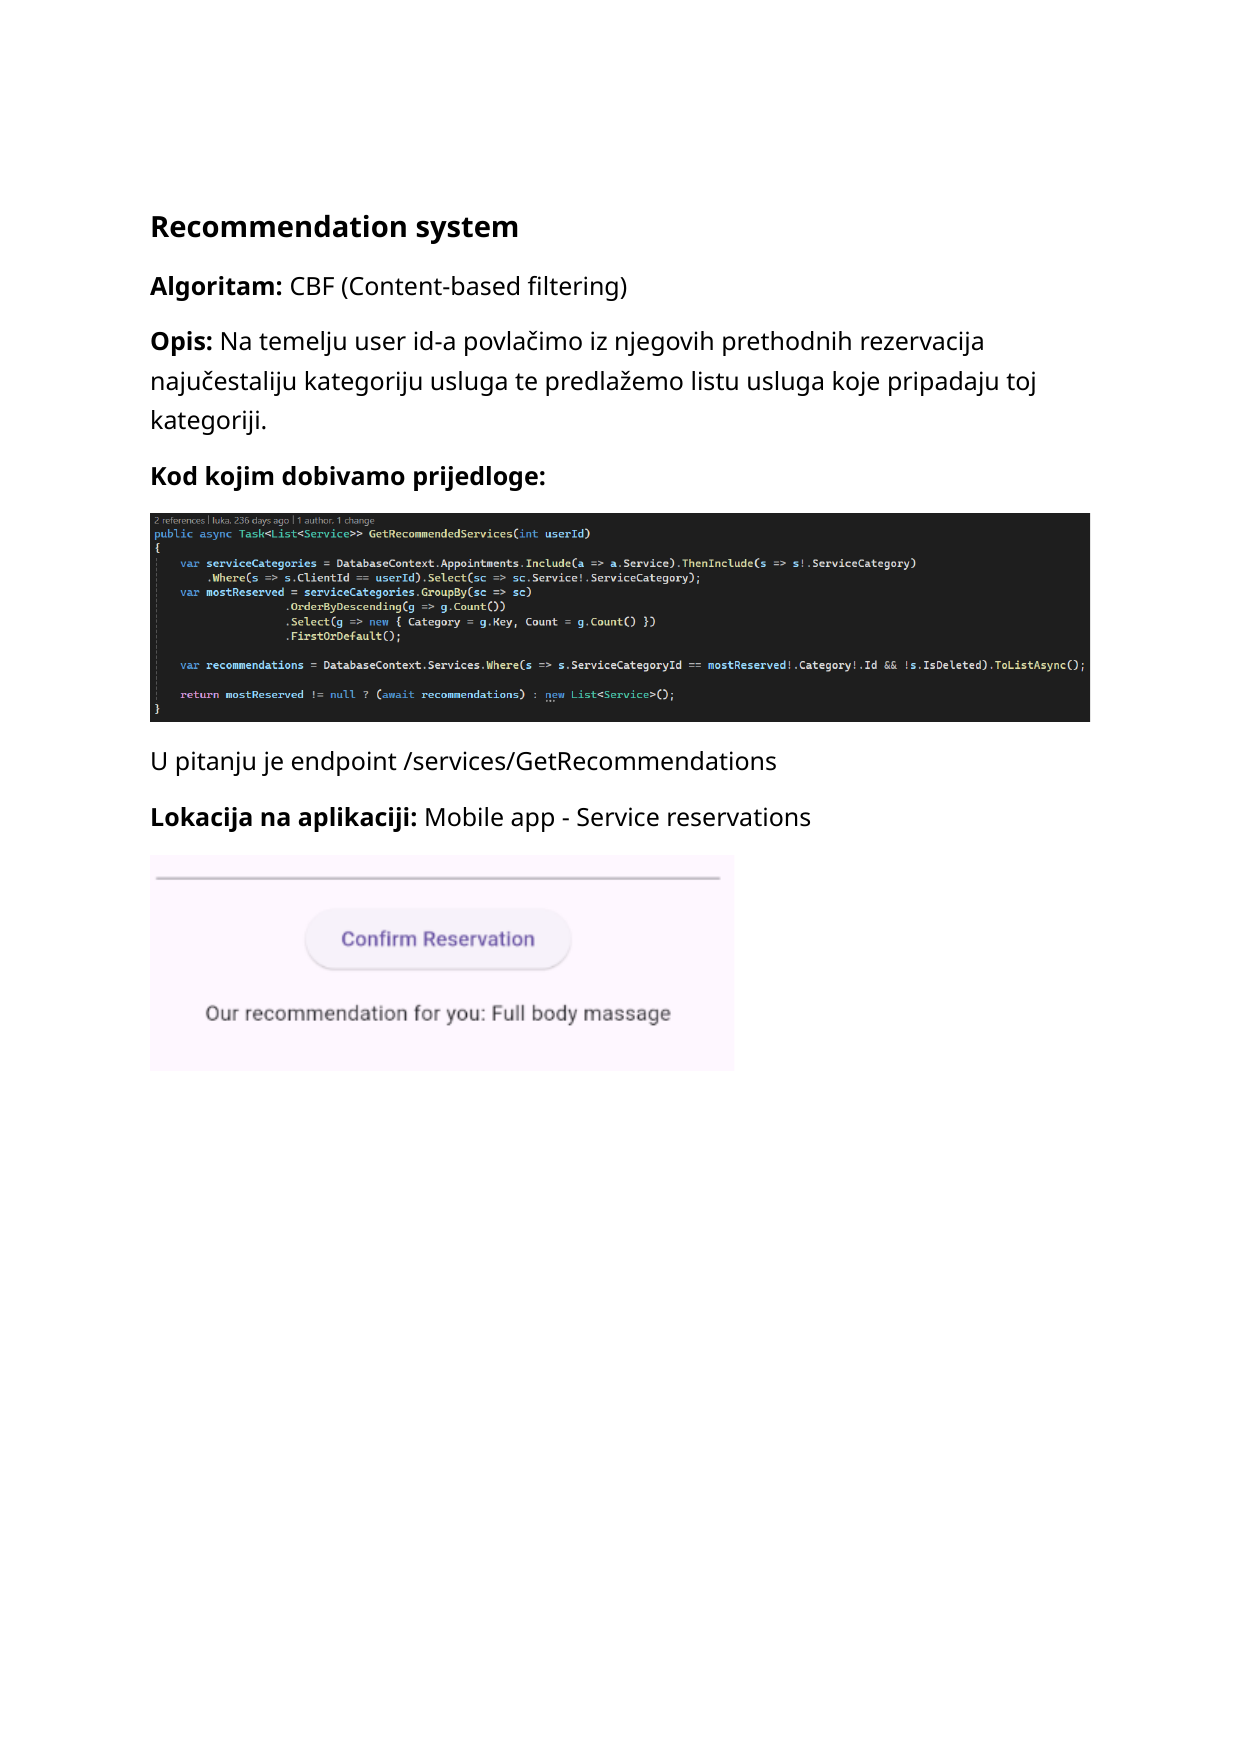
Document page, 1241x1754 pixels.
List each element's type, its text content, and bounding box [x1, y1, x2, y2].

text Kod kojim dobivamo prijedloge: [150, 458, 1090, 492]
text Opis: Na temelju user id-a povlačimo iz njegovih prethodnih rezervacija najučestaliju kategoriju usluga te predlažemo listu usluga koje pripadaju toj kategoriji. [150, 324, 1090, 436]
text U pitanju je endpoint /services/GetRecommendations [150, 743, 1090, 778]
picture [150, 513, 1091, 722]
text Recommendation system [150, 206, 1090, 246]
picture [150, 855, 735, 1071]
text Algoritam: CBF (Content-based filtering) [150, 268, 1090, 302]
text Lokacija na aplikaciji: Mobile app - Service reservations [150, 799, 1090, 833]
